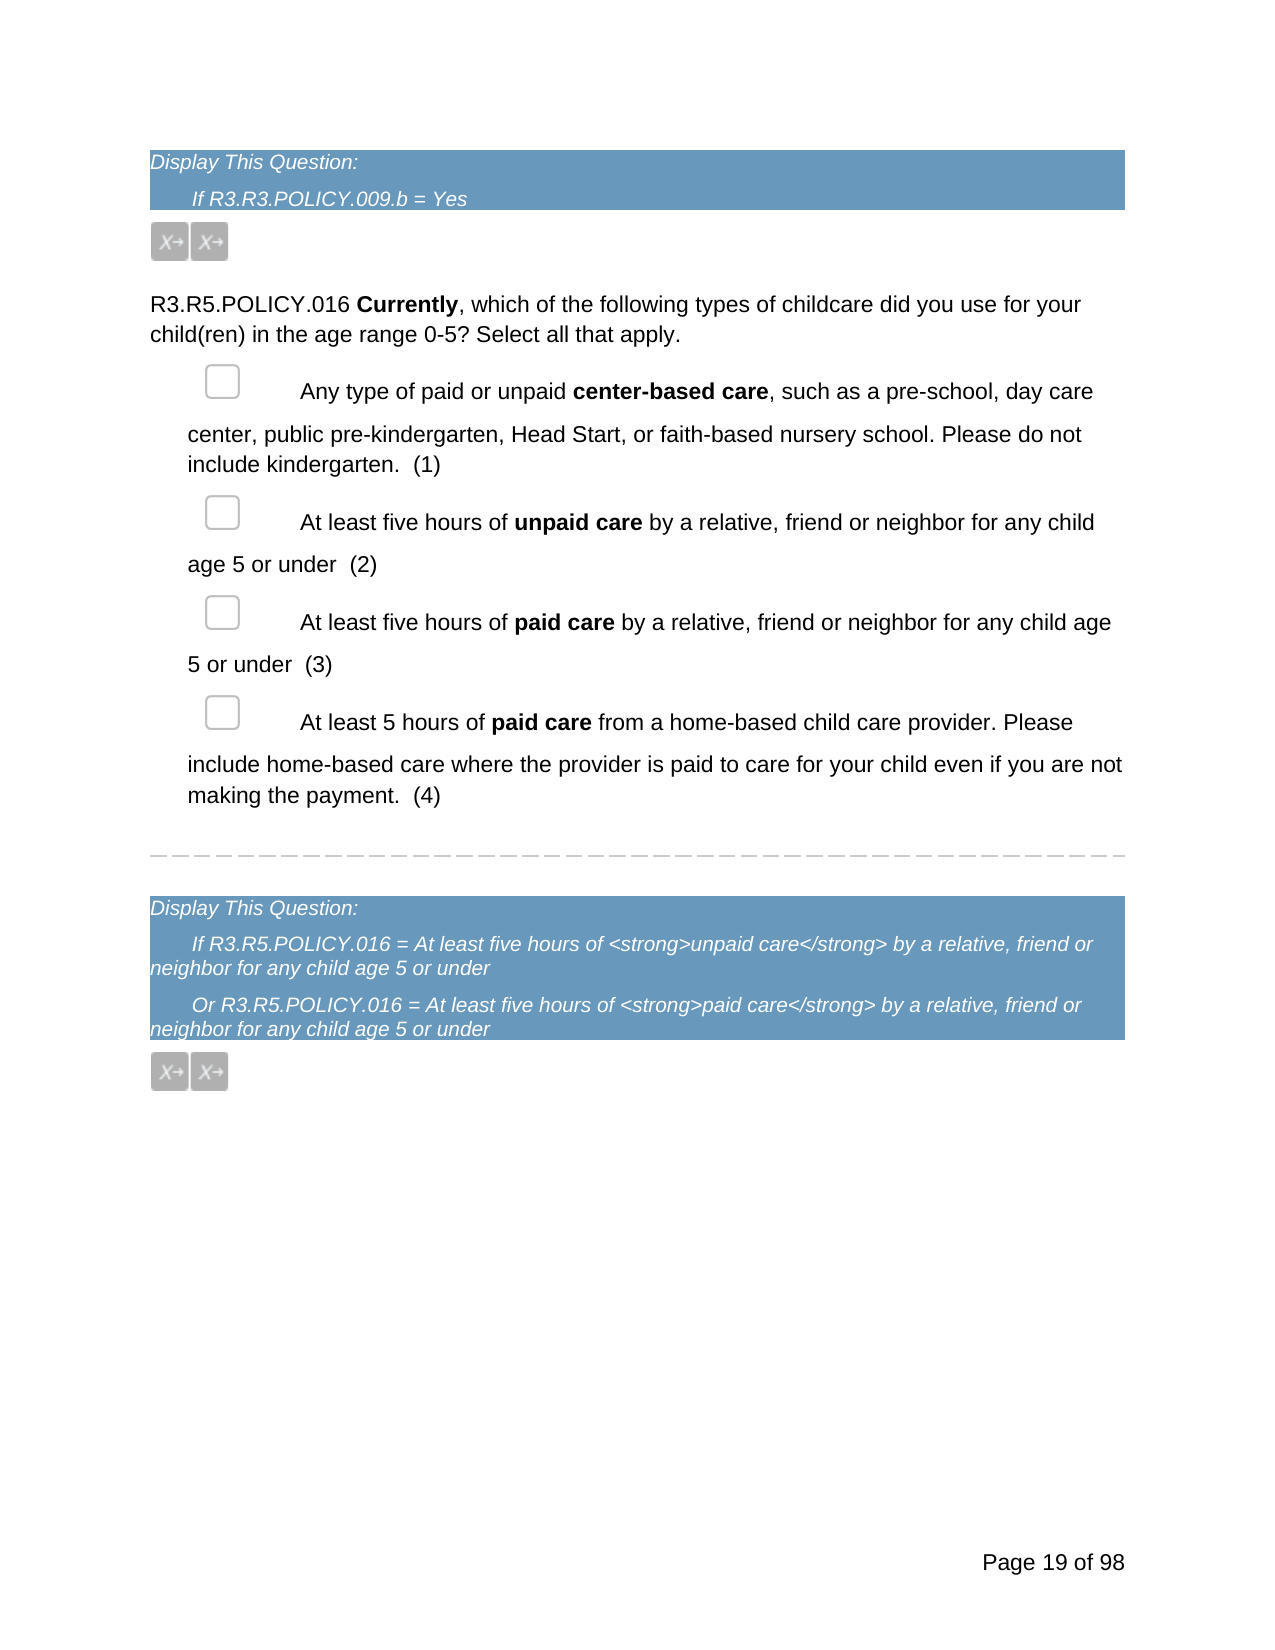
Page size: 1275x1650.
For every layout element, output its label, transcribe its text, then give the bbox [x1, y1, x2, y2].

text If R3.R3.POLICY.009.b = Yes [150, 186, 1125, 210]
picture [151, 222, 189, 261]
text R3.R5.POLICY.016 Currently, which of the following types of childcare did you use for your child(ren) in the age range 0-5? Select all that apply. [150, 291, 1125, 347]
list Any type of paid or unpaid center-based care, such as a pre-school, day care center, public pre-kindergarten, Head Start, or faith-based nursery school. Please do not include kindergarten. (1) [187, 351, 1125, 477]
list At least five hours of paid care by a relative, friend or neighbor for any child age 5 or under (3) [187, 581, 1125, 678]
text Display This Question: [150, 896, 1125, 919]
picture [190, 1052, 229, 1091]
text If R3.R5.POLICY.016 = At least five hours of <strong>unpaid care</strong> by a relative, friend or neighbor for any child age 5 or under [150, 932, 1125, 980]
text Or R3.R5.POLICY.016 = At least five hours of <strong>paid care</strong> by a relative, friend or neighbor for any child age 5 or under [150, 992, 1125, 1040]
list At least five hours of unpaid care by a relative, friend or neighbor for any child age 5 or under (2) [187, 481, 1125, 578]
picture [151, 1052, 189, 1091]
list At least 5 hours of paid care from a home-based child care provider. Please include home-based care where the provider is paid to care for your child even if you are not making the payment. (4) [187, 682, 1125, 808]
picture [190, 222, 229, 261]
text Display This Question: [150, 150, 1125, 174]
